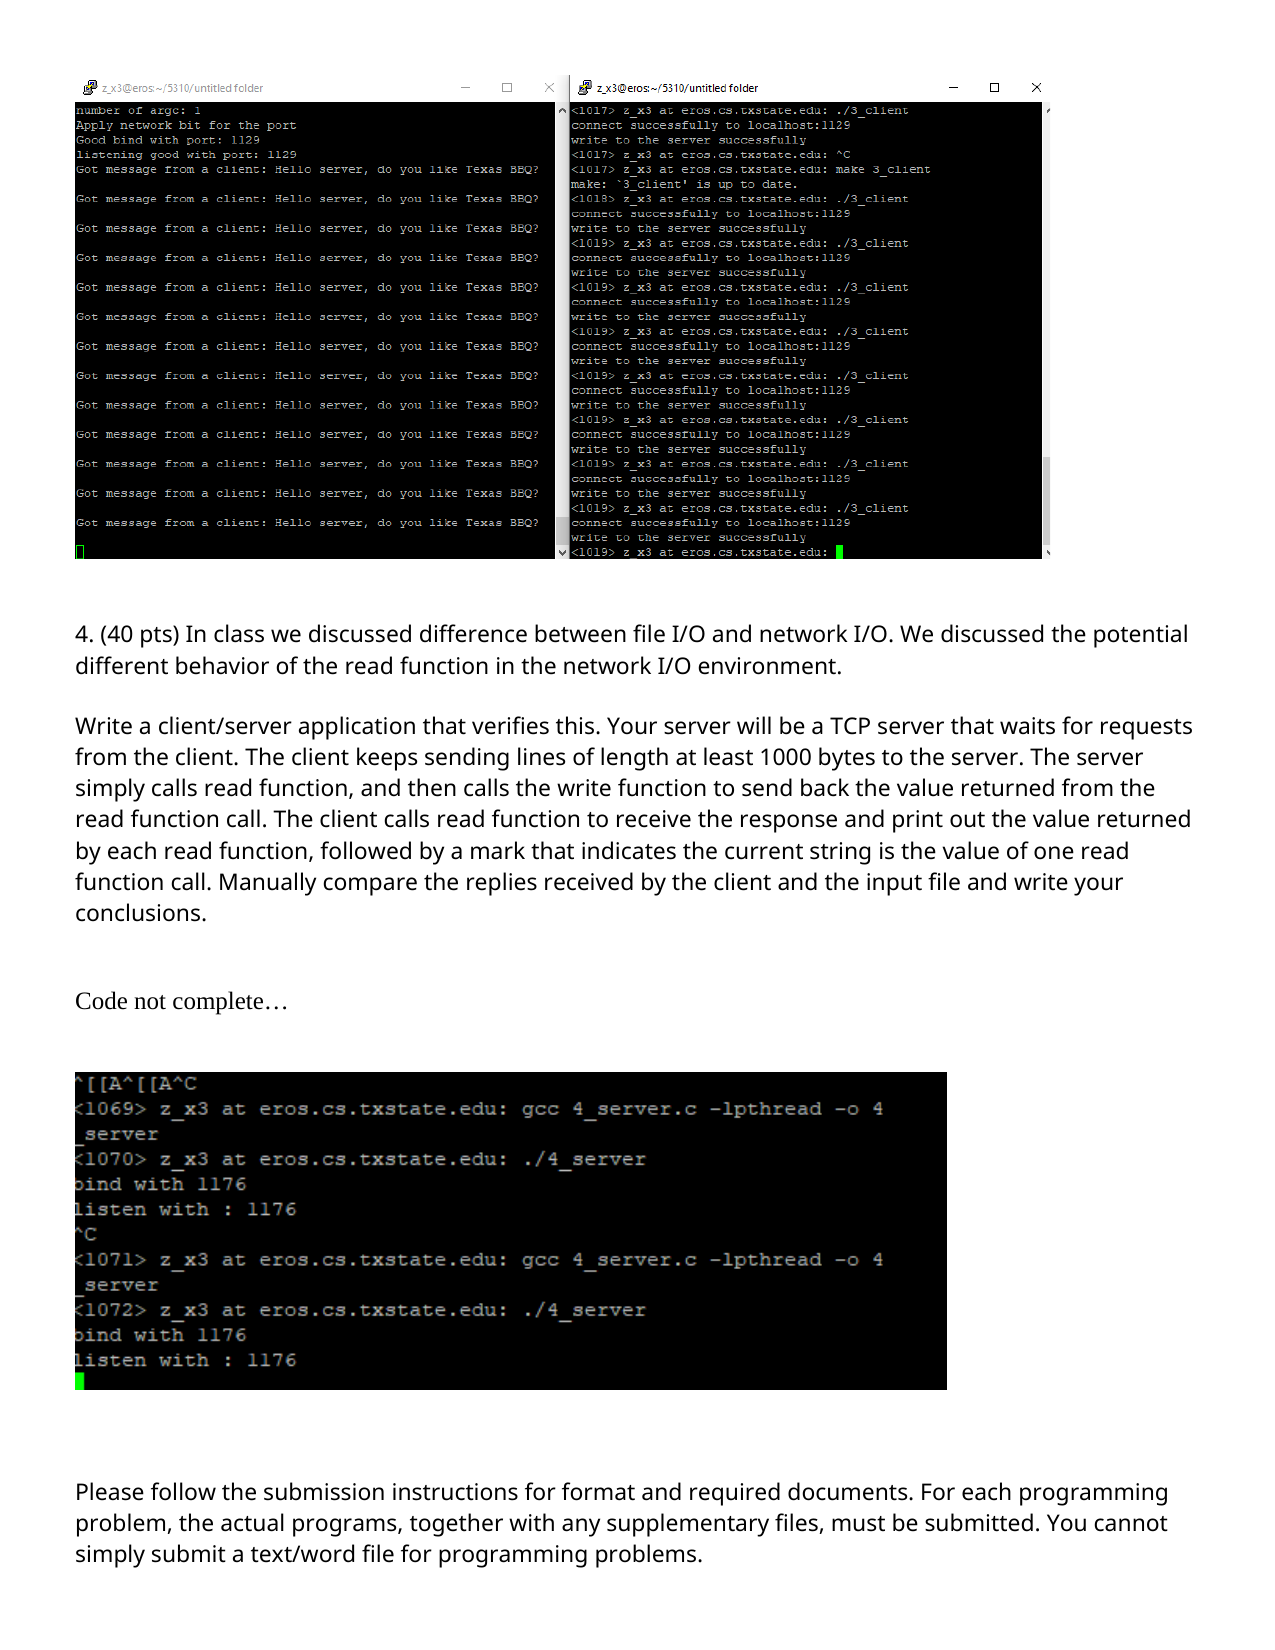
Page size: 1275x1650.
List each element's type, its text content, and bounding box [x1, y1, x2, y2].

text Code not complete… [75, 986, 1200, 1014]
text Write a client/server application that verifies this. Your server will be a TCP server that waits for requests from the client. The client keeps sending lines of length at least 1000 bytes to the server. The server simply calls read function, and then calls the write function to send back the value returned from the read function call. The client calls read function to receive the response and print out the value returned by each read function, followed by a mark that indicates the current string is the value of one read function call. Manually compare the replies received by the client and the input file and write your conclusions. [75, 709, 1200, 928]
text Please follow the submission instructions for format and required documents. For each programming problem, the actual programs, together with any supplementary files, must be submitted. You cannot simply submit a text/word file for programming problems. [75, 1476, 1200, 1569]
text 4. (40 pts) In class we discussed difference between file I/O and network I/O. We discussed the potential different behavior of the read function in the network I/O environment. [75, 618, 1200, 681]
picture [75, 75, 1050, 559]
picture [75, 1072, 947, 1390]
